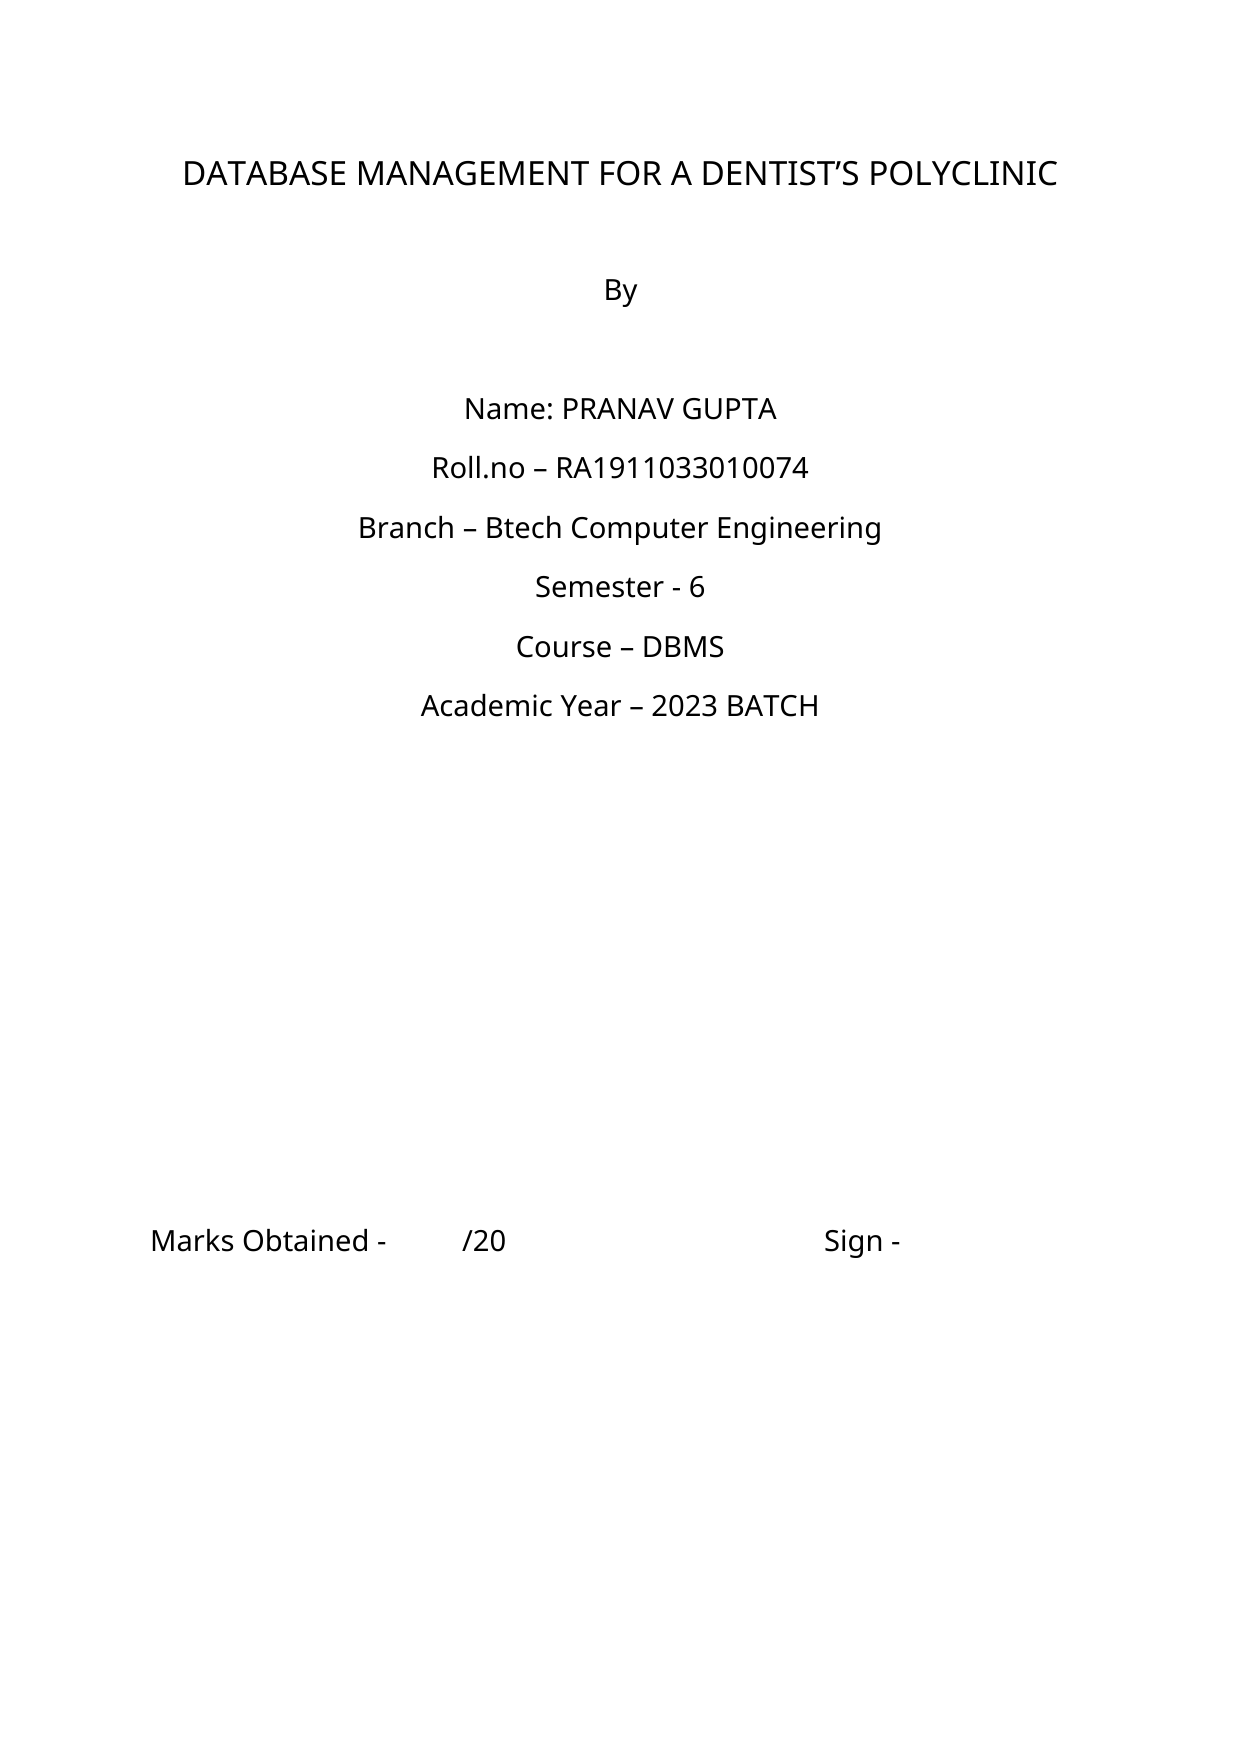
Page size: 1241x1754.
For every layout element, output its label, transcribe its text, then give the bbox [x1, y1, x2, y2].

text Name: PRANAV GUPTA [150, 388, 1090, 428]
text Course – DBMS [150, 626, 1090, 666]
text By [150, 269, 1090, 309]
text Branch – Btech Computer Engineering [150, 507, 1090, 547]
text Roll.no – RA1911033010074 [150, 447, 1090, 487]
text Marks Obtained - /20 Sign - [150, 1221, 1090, 1260]
text Semester - 6 [150, 566, 1090, 606]
text Academic Year – 2023 BATCH [150, 685, 1090, 725]
text DATABASE MANAGEMENT FOR A DENTIST’S POLYCLINIC [150, 150, 1090, 195]
